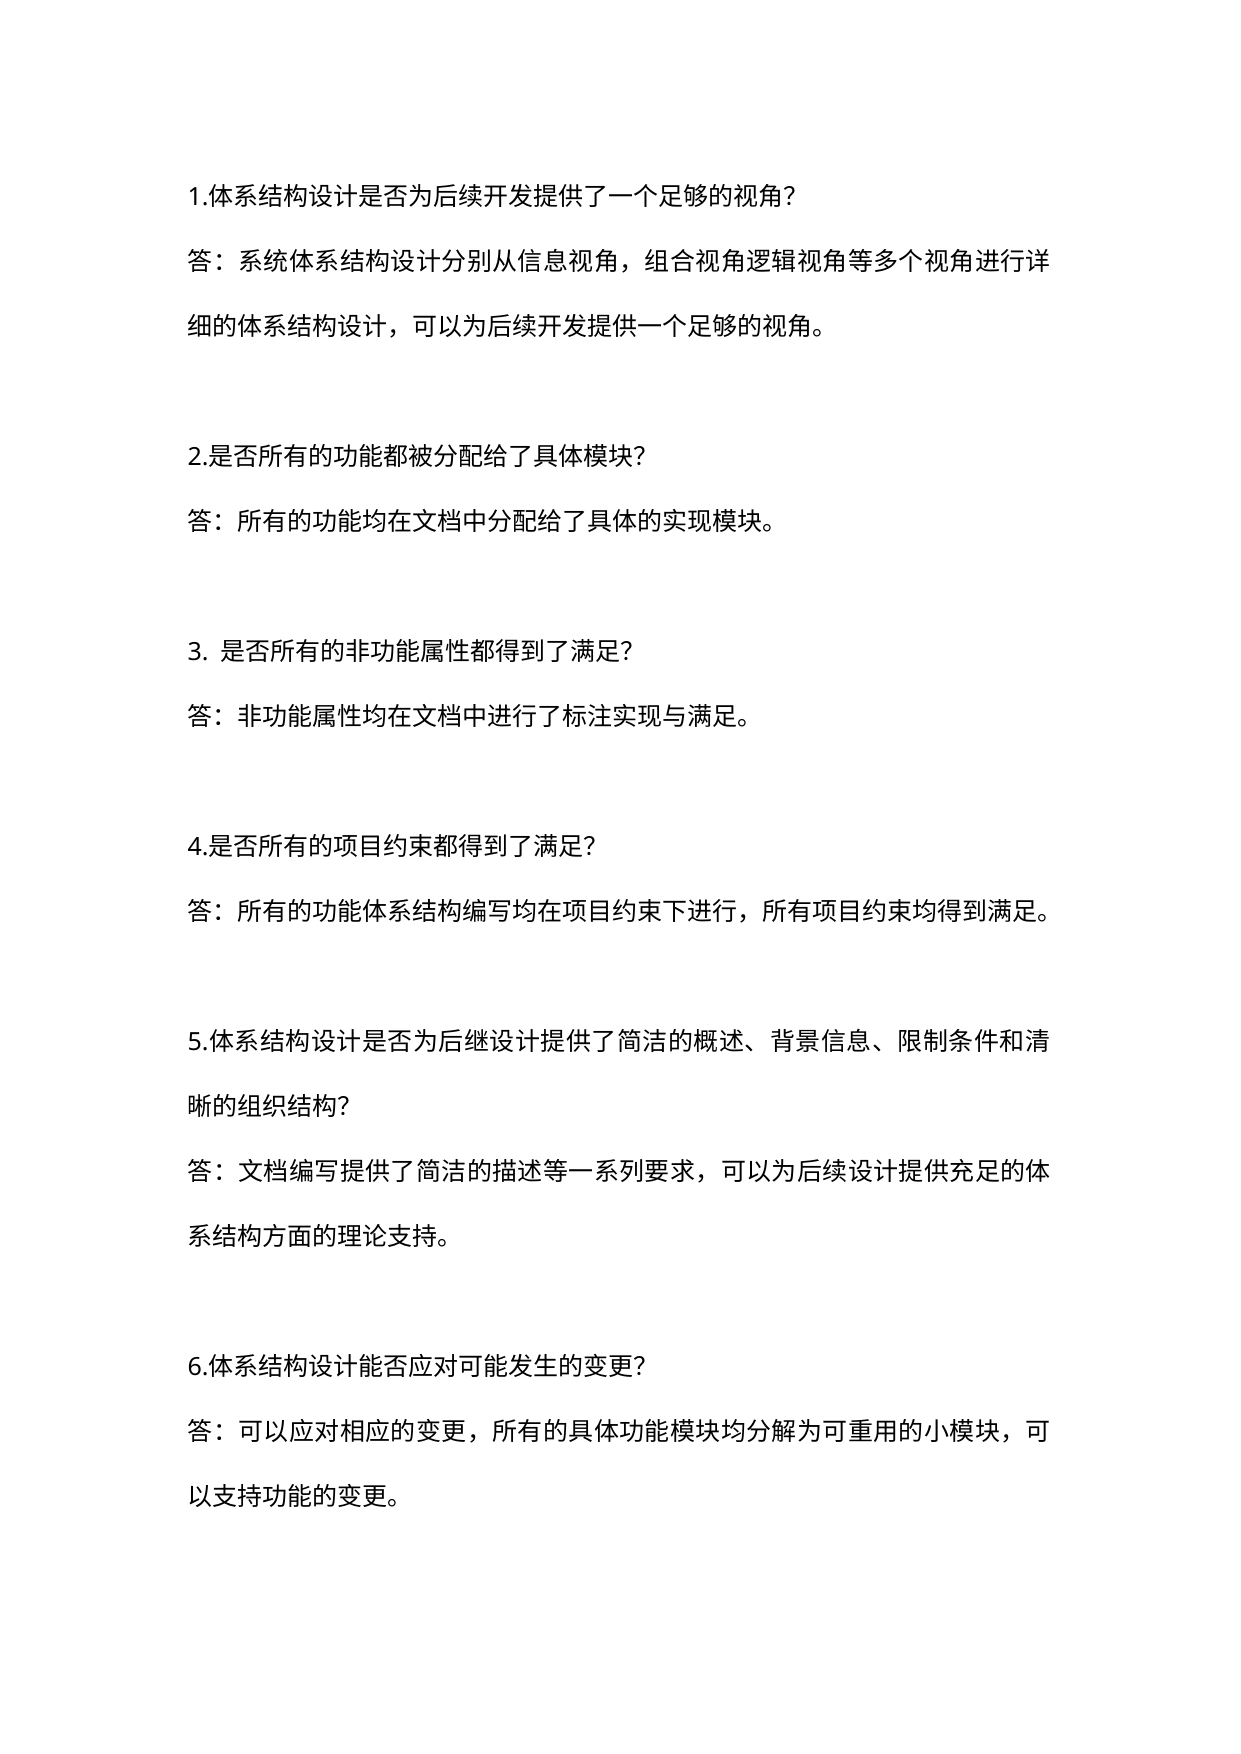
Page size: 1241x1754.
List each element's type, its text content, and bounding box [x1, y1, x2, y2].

list 是否所有的非功能属性都得到了满足？ [187, 617, 1053, 682]
list 答：系统体系结构设计分别从信息视角，组合视角逻辑视角等多个视角进行详细的体系结构设计，可以为后续开发提供一个足够的视角。 [187, 227, 1053, 357]
list 2.是否所有的功能都被分配给了具体模块？ [187, 422, 1053, 487]
list 6.体系结构设计能否应对可能发生的变更？ [187, 1332, 1053, 1397]
list 4.是否所有的项目约束都得到了满足？ [187, 812, 1053, 877]
list 答：所有的功能均在文档中分配给了具体的实现模块。 [187, 487, 1053, 552]
list 答：文档编写提供了简洁的描述等一系列要求，可以为后续设计提供充足的体系结构方面的理论支持。 [187, 1137, 1053, 1267]
list 答：可以应对相应的变更，所有的具体功能模块均分解为可重用的小模块，可以支持功能的变更。 [187, 1397, 1053, 1527]
list 答：所有的功能体系结构编写均在项目约束下进行，所有项目约束均得到满足。 [187, 877, 1053, 942]
list 1.体系结构设计是否为后续开发提供了一个足够的视角？ [187, 162, 1053, 227]
list 答：非功能属性均在文档中进行了标注实现与满足。 [187, 682, 1053, 747]
list 5.体系结构设计是否为后继设计提供了简洁的概述、背景信息、限制条件和清晰的组织结构？ [187, 1007, 1053, 1137]
